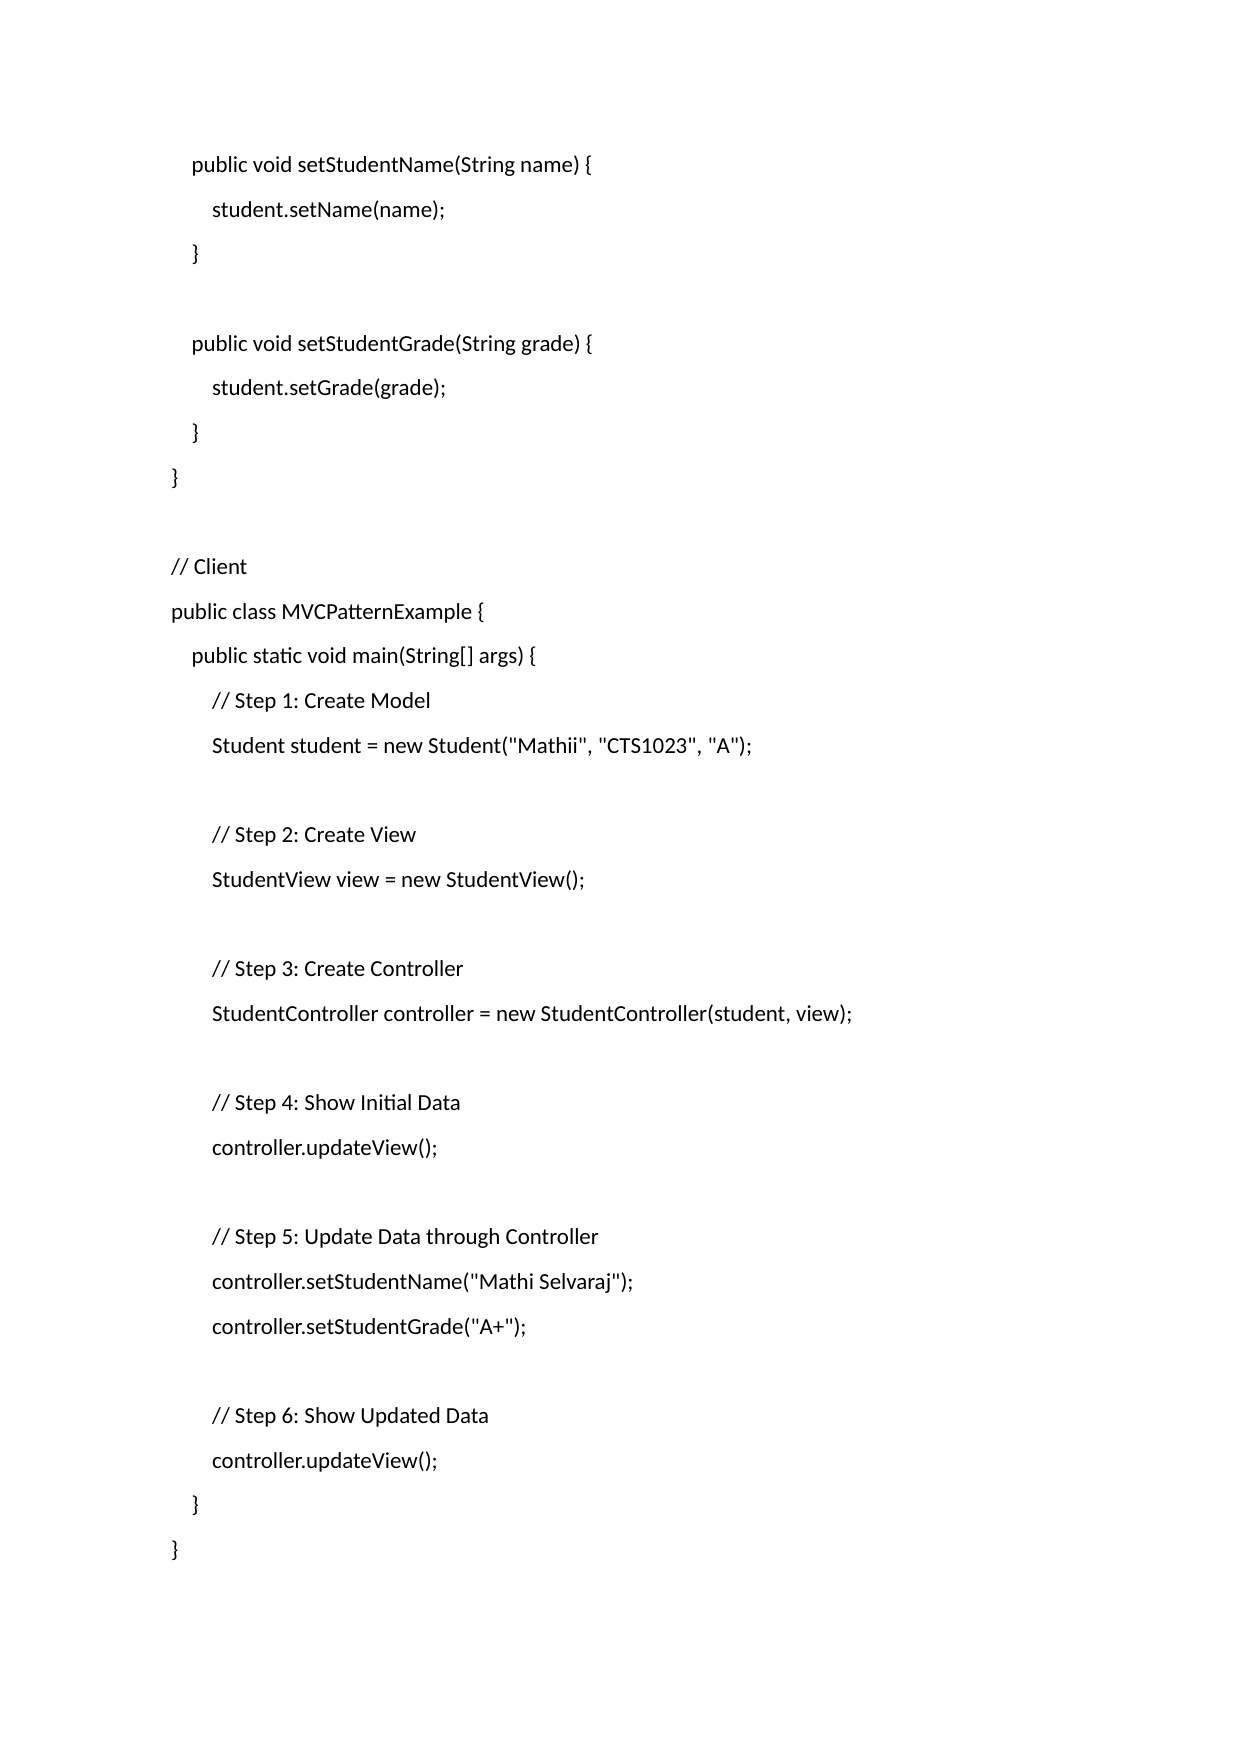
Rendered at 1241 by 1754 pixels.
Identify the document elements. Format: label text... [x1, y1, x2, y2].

text public void setStudentGrade(String grade) { [150, 329, 1090, 357]
text // Step 1: Create Model [150, 686, 1090, 714]
text student.setGrade(grade); [150, 373, 1090, 401]
text // Step 5: Update Data through Controller [150, 1222, 1090, 1251]
text controller.updateView(); [150, 1133, 1090, 1161]
text // Client [150, 552, 1090, 580]
text } [150, 1535, 1090, 1563]
text // Step 4: Show Initial Data [150, 1088, 1090, 1116]
text } [150, 239, 1090, 267]
text public void setStudentName(String name) { [150, 150, 1090, 178]
text student.setName(name); [150, 195, 1090, 223]
text StudentView view = new StudentView(); [150, 865, 1090, 893]
text controller.setStudentGrade("A+"); [150, 1312, 1090, 1340]
text StudentController controller = new StudentController(student, view); [150, 999, 1090, 1027]
text public class MVCPatternExample { [150, 597, 1090, 625]
text // Step 3: Create Controller [150, 954, 1090, 982]
text public static void main(String[] args) { [150, 642, 1090, 669]
text controller.updateView(); [150, 1446, 1090, 1474]
text // Step 6: Show Updated Data [150, 1401, 1090, 1429]
text } [150, 418, 1090, 446]
text controller.setStudentName("Mathi Selvaraj"); [150, 1267, 1090, 1295]
text // Step 2: Create View [150, 820, 1090, 848]
text Student student = new Student("Mathii", "CTS1023", "A"); [150, 731, 1090, 759]
text } [150, 1491, 1090, 1519]
text } [150, 463, 1090, 491]
